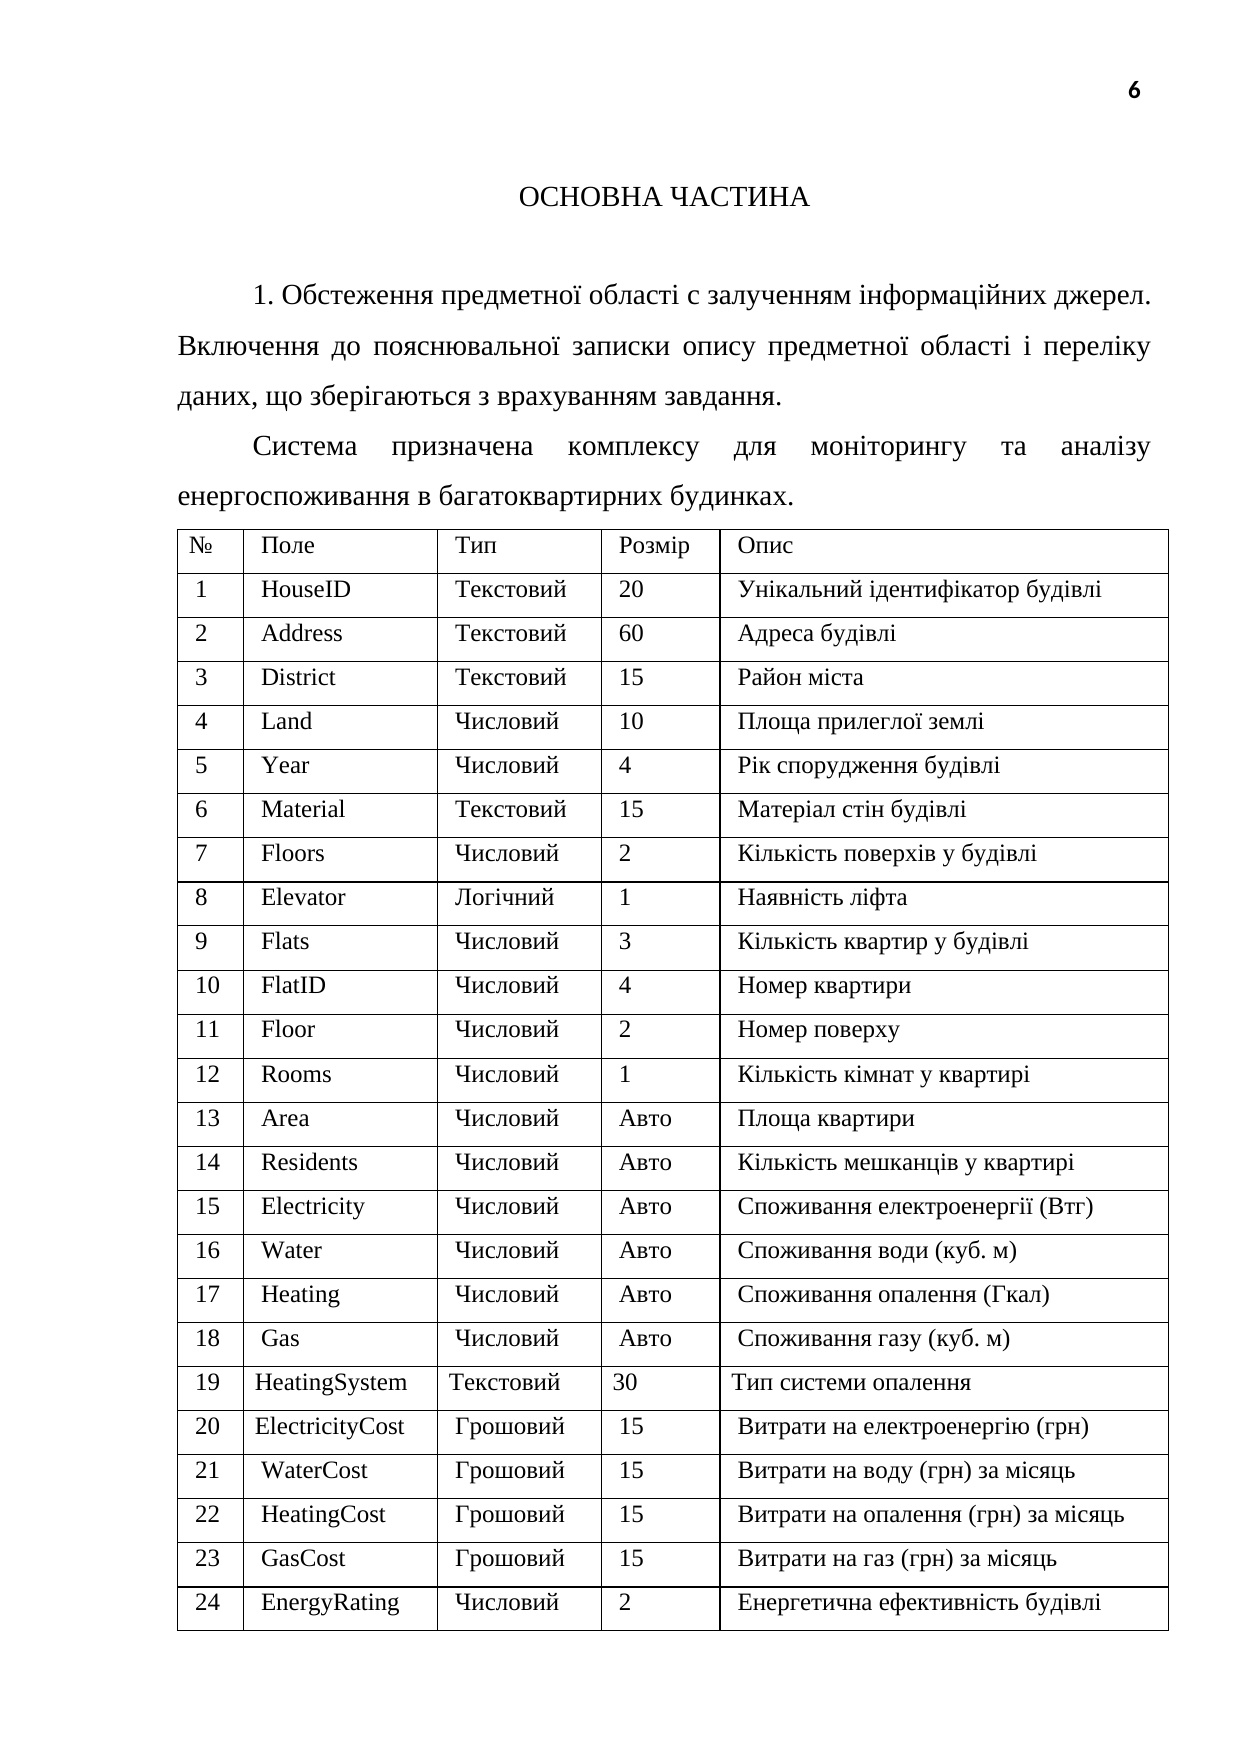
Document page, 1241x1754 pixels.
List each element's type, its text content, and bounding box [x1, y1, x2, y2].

table_cell 8 [178, 883, 243, 925]
table_cell Текстовий [438, 794, 601, 837]
table_cell HeatingCost [244, 1499, 437, 1542]
table_cell ElectricityCost [244, 1411, 437, 1454]
table_cell Витрати на електроенергію (грн) [721, 1411, 1168, 1454]
table_cell 15 [602, 1455, 719, 1498]
table_cell Rooms [244, 1059, 437, 1102]
table_cell 4 [602, 750, 719, 793]
table_cell Авто [602, 1103, 719, 1146]
table_cell 10 [178, 971, 243, 1013]
table_cell Матеріал стін будівлі [721, 794, 1168, 837]
table_cell Авто [602, 1147, 719, 1190]
table_header Опис [721, 530, 1168, 573]
table_cell Year [244, 750, 437, 793]
table_cell HeatingSystem [244, 1367, 437, 1410]
table_cell Авто [602, 1191, 719, 1234]
table_cell Грошовий [438, 1499, 601, 1542]
table_cell Floor [244, 1015, 437, 1058]
table_cell FlatID [244, 971, 437, 1013]
table_cell 12 [178, 1059, 243, 1102]
table_cell 60 [602, 618, 719, 661]
table_cell Area [244, 1103, 437, 1146]
table_header Поле [244, 530, 437, 573]
table_cell 15 [602, 1411, 719, 1454]
table_cell EnergyRating [244, 1588, 437, 1630]
table_cell Числовий [438, 926, 601, 969]
table_cell Енергетична ефективність будівлі [721, 1588, 1168, 1630]
table_cell Кількість квартир у будівлі [721, 926, 1168, 969]
table_cell Числовий [438, 971, 601, 1013]
table_cell Споживання води (куб. м) [721, 1235, 1168, 1278]
table_cell 13 [178, 1103, 243, 1146]
table_cell 14 [178, 1147, 243, 1190]
table_cell Land [244, 706, 437, 749]
table_cell 15 [602, 1543, 719, 1586]
table_cell 5 [178, 750, 243, 793]
table_cell 2 [602, 1588, 719, 1630]
subtitle ОСНОВНА ЧАСТИНА [177, 179, 1152, 213]
table_cell Address [244, 618, 437, 661]
table_cell 2 [602, 838, 719, 881]
table_cell 15 [178, 1191, 243, 1234]
table_cell Числовий [438, 838, 601, 881]
table_cell Площа квартири [721, 1103, 1168, 1146]
table_cell Floors [244, 838, 437, 881]
table_header Тип [438, 530, 601, 573]
table_cell 20 [178, 1411, 243, 1454]
table_cell 15 [602, 1499, 719, 1542]
table_cell HouseID [244, 574, 437, 617]
table_cell 3 [178, 662, 243, 705]
table_cell Числовий [438, 750, 601, 793]
table_cell Витрати на воду (грн) за місяць [721, 1455, 1168, 1498]
table_cell 15 [602, 662, 719, 705]
text 1. Обстеження предметної області с залученням інформаційних джерел. Включення до пояснювальної записки опису предметної області і переліку даних, що зберігаються з врахуванням завдання. [177, 277, 1152, 411]
table_cell Flats [244, 926, 437, 969]
table_cell 15 [602, 794, 719, 837]
table_cell Номер квартири [721, 971, 1168, 1013]
table_cell Числовий [438, 1279, 601, 1322]
table_cell Кількість поверхів у будівлі [721, 838, 1168, 881]
table_cell Номер поверху [721, 1015, 1168, 1058]
table_cell 4 [178, 706, 243, 749]
table_cell Числовий [438, 1191, 601, 1234]
table_cell Грошовий [438, 1411, 601, 1454]
table_cell 7 [178, 838, 243, 881]
table_cell 16 [178, 1235, 243, 1278]
table_cell Витрати на опалення (грн) за місяць [721, 1499, 1168, 1542]
table_cell Грошовий [438, 1543, 601, 1586]
table_cell Логічний [438, 883, 601, 925]
table_cell Текстовий [438, 662, 601, 705]
table_cell Числовий [438, 1588, 601, 1630]
table_cell 4 [602, 971, 719, 1013]
table_cell District [244, 662, 437, 705]
table_cell Адреса будівлі [721, 618, 1168, 661]
table_cell Авто [602, 1279, 719, 1322]
text Система призначена комплексу для моніторингу та аналізу енергоспоживання в багатоквартирних будинках. [177, 428, 1152, 512]
table_cell Числовий [438, 1103, 601, 1146]
table_cell Витрати на газ (грн) за місяць [721, 1543, 1168, 1586]
table_cell 17 [178, 1279, 243, 1322]
table_cell Water [244, 1235, 437, 1278]
table_cell Унікальний ідентифікатор будівлі [721, 574, 1168, 617]
table_cell 1 [602, 883, 719, 925]
table_cell 9 [178, 926, 243, 969]
table_cell Числовий [438, 1147, 601, 1190]
table_cell 21 [178, 1455, 243, 1498]
table_cell 1 [178, 574, 243, 617]
table_cell Грошовий [438, 1455, 601, 1498]
table_cell 23 [178, 1543, 243, 1586]
table_cell Споживання опалення (Гкал) [721, 1279, 1168, 1322]
table_cell Кількість мешканців у квартирі [721, 1147, 1168, 1190]
table_cell Числовий [438, 1015, 601, 1058]
table_cell Residents [244, 1147, 437, 1190]
table_cell Elevator [244, 883, 437, 925]
table_cell Числовий [438, 1235, 601, 1278]
table_cell Electricity [244, 1191, 437, 1234]
table_cell Текстовий [438, 1367, 601, 1410]
table_cell 2 [178, 618, 243, 661]
table_cell Авто [602, 1235, 719, 1278]
table_cell 30 [602, 1367, 719, 1410]
table_cell WaterCost [244, 1455, 437, 1498]
table_cell Material [244, 794, 437, 837]
table_cell Текстовий [438, 618, 601, 661]
table_cell Споживання газу (куб. м) [721, 1323, 1168, 1366]
table_header Розмір [602, 530, 719, 573]
table_cell 18 [178, 1323, 243, 1366]
table_cell 11 [178, 1015, 243, 1058]
table_cell 20 [602, 574, 719, 617]
table_cell 2 [602, 1015, 719, 1058]
table_cell Рік спорудження будівлі [721, 750, 1168, 793]
table_cell 22 [178, 1499, 243, 1542]
table_cell GasCost [244, 1543, 437, 1586]
table_cell Авто [602, 1323, 719, 1366]
table_cell 3 [602, 926, 719, 969]
table_header № [178, 530, 243, 573]
table_cell Споживання електроенергії (Втг) [721, 1191, 1168, 1234]
table_cell Тип системи опалення [721, 1367, 1168, 1410]
table_cell 1 [602, 1059, 719, 1102]
table_cell 6 [178, 794, 243, 837]
table_cell Район міста [721, 662, 1168, 705]
table_cell Кількість кімнат у квартирі [721, 1059, 1168, 1102]
table_cell 24 [178, 1588, 243, 1630]
table_cell 19 [178, 1367, 243, 1410]
table_cell Числовий [438, 706, 601, 749]
table_cell Числовий [438, 1323, 601, 1366]
table_cell Gas [244, 1323, 437, 1366]
table_cell Наявність ліфта [721, 883, 1168, 925]
table_cell Heating [244, 1279, 437, 1322]
table_cell Текстовий [438, 574, 601, 617]
table_cell Числовий [438, 1059, 601, 1102]
table_cell Площа прилеглої землі [721, 706, 1168, 749]
table_cell 10 [602, 706, 719, 749]
